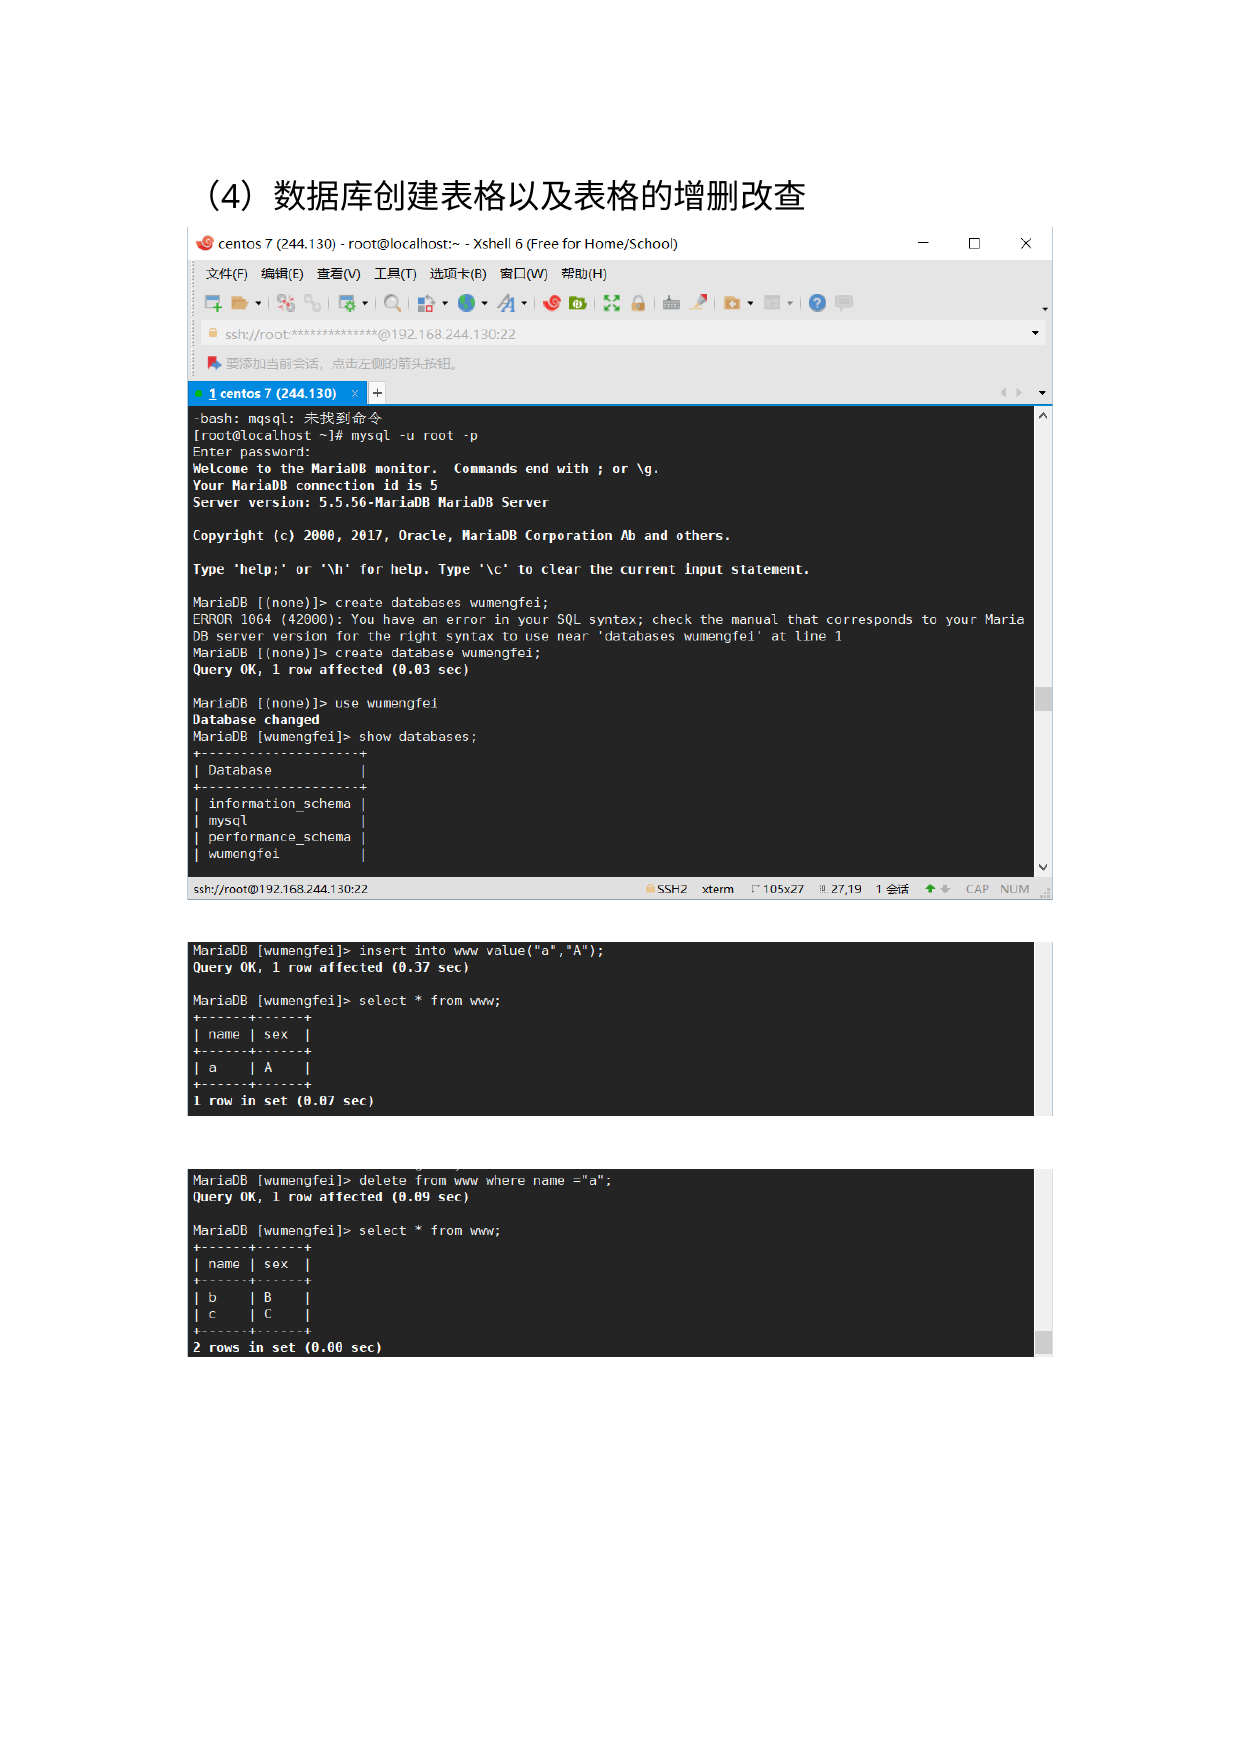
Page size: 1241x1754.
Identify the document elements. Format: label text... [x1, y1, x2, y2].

text （4）数据库创建表格以及表格的增删改查 [187, 162, 1053, 227]
picture [187, 227, 1053, 900]
picture [187, 1169, 1053, 1357]
picture [187, 942, 1053, 1116]
